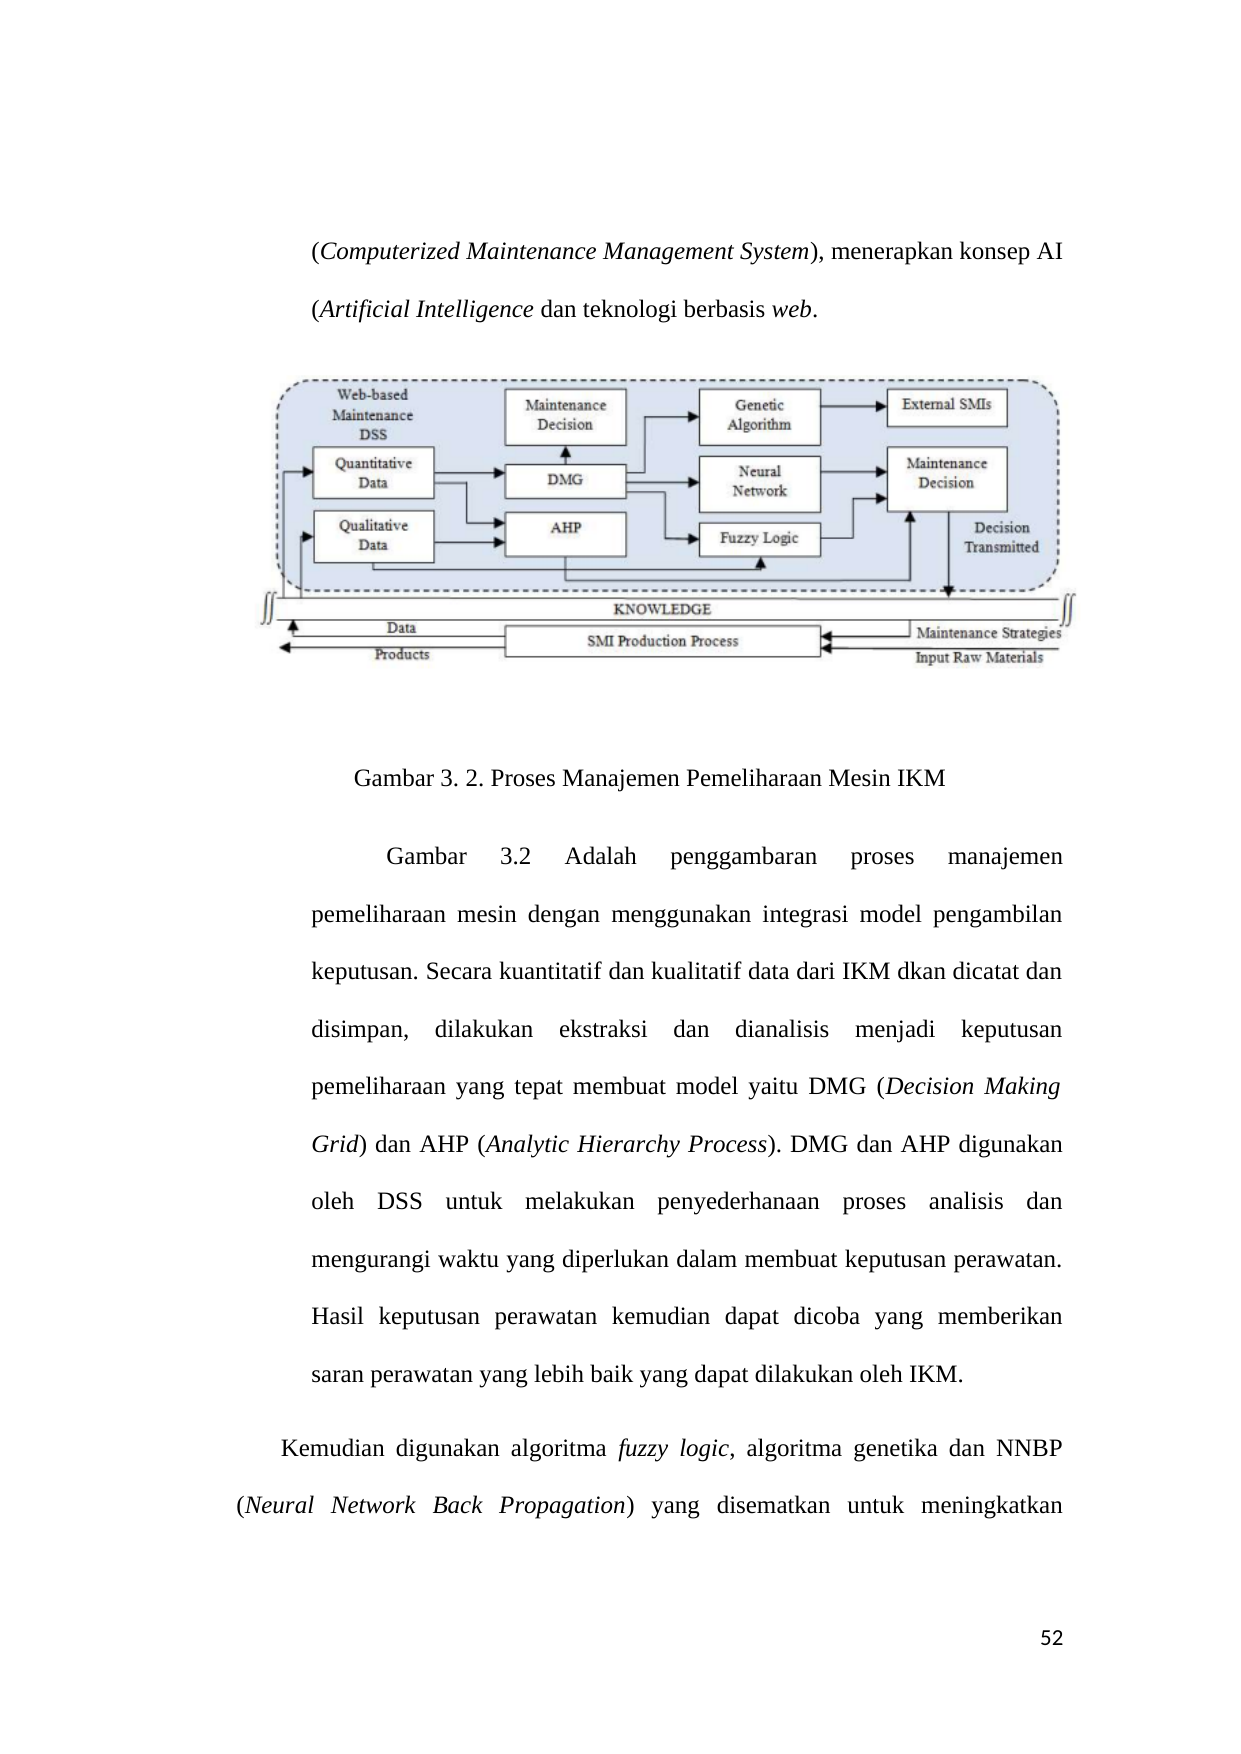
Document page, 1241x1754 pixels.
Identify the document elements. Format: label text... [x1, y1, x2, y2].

picture [236, 340, 1098, 689]
text Gambar 3.2 Adalah penggambaran proses manajemen pemeliharaan mesin dengan menggunakan integrasi model pengambilan keputusan. Secara kuantitatif dan kualitatif data dari IKM dkan dicatat dan disimpan, dilakukan ekstraksi dan dianalisis menjadi keputusan pemeliharaan yang tepat membuat model yaitu DMG (Decision Making Grid) dan AHP (Analytic Hierarchy Process). DMG dan AHP digunakan oleh DSS untuk melakukan penyederhanaan proses analisis dan mengurangi waktu yang diperlukan dalam membuat keputusan perawatan. Hasil keputusan perawatan kemudian dapat dicoba yang memberikan saran perawatan yang lebih baik yang dapat dilakukan oleh IKM. [311, 841, 1063, 1388]
text Gambar 3. 2. Proses Manajemen Pemeliharaan Mesin IKM [236, 689, 1063, 792]
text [236, 1433, 1063, 1519]
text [311, 236, 1063, 322]
